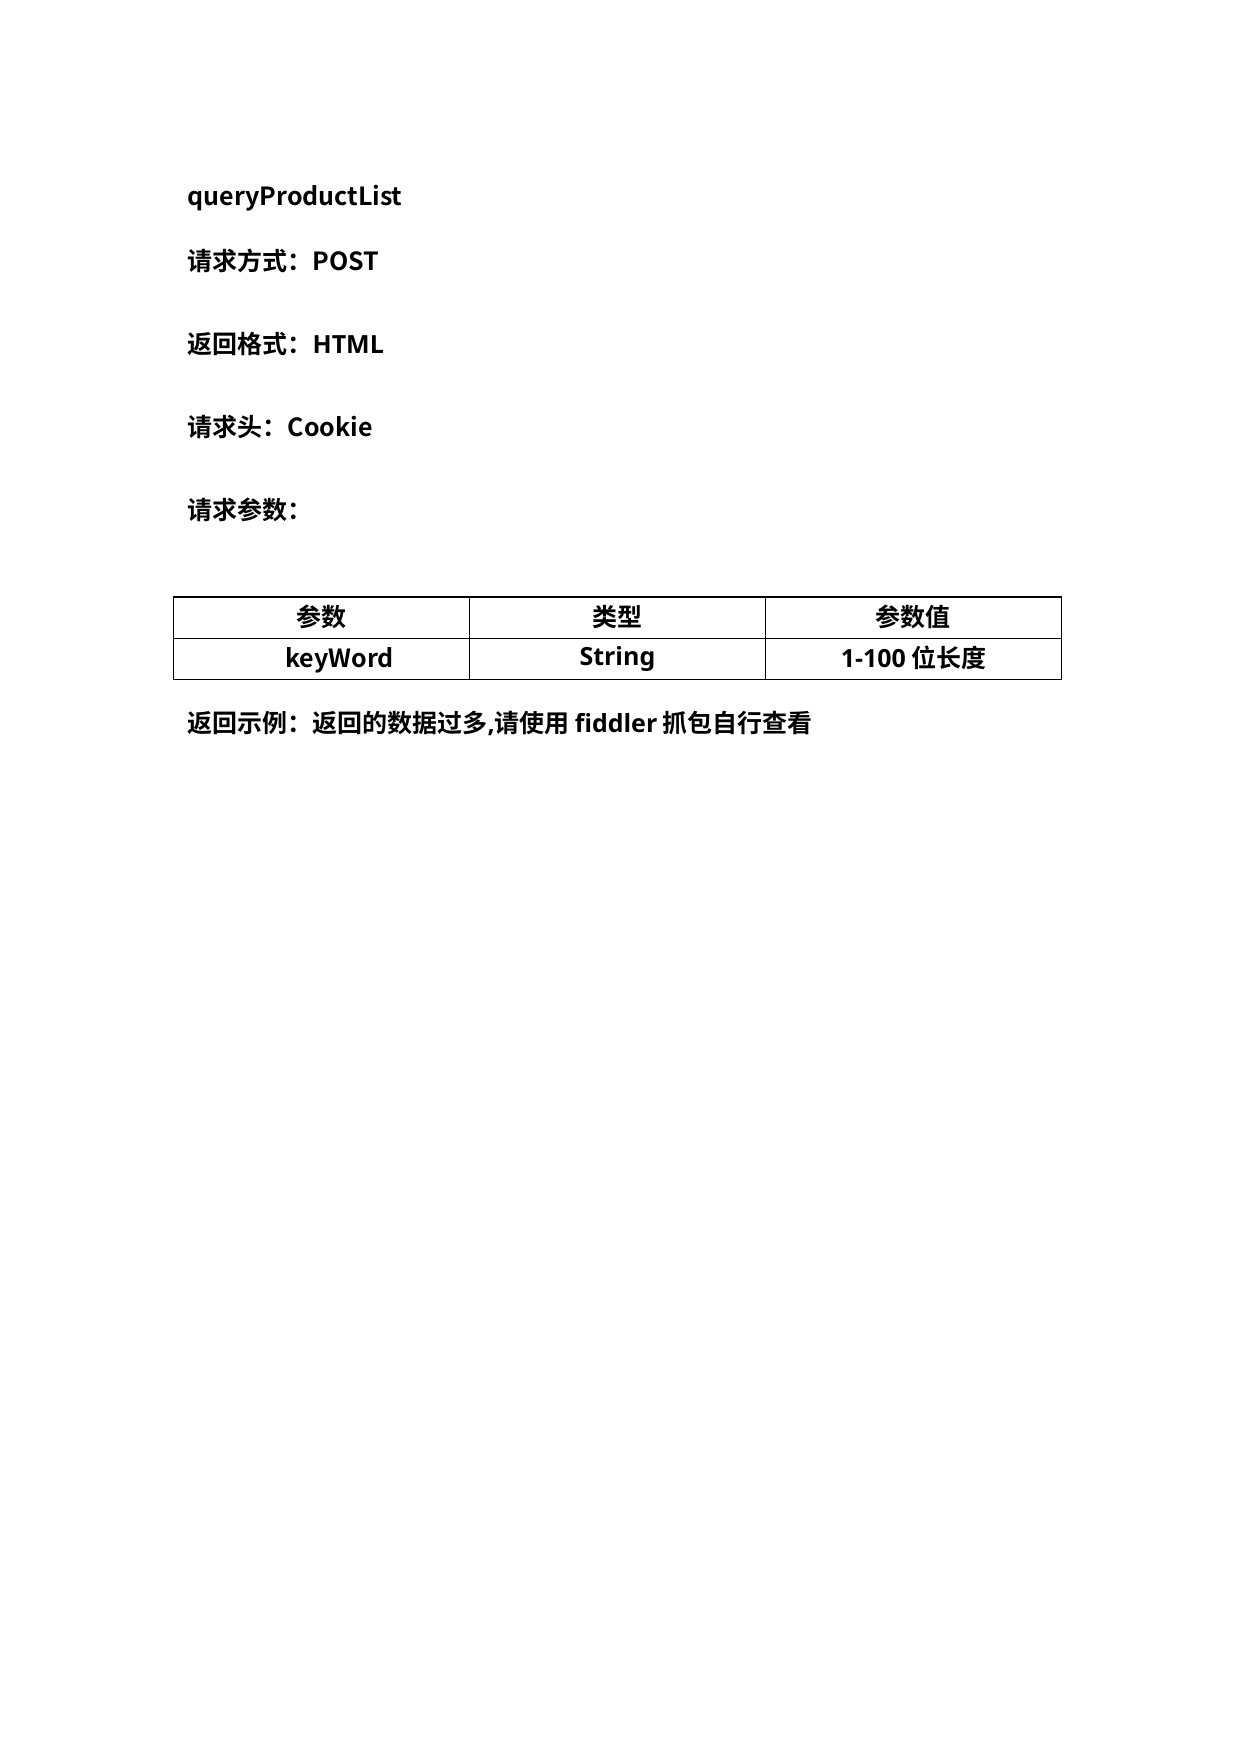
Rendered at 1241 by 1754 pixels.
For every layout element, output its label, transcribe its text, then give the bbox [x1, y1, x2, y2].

table_cell String [470, 639, 765, 678]
table_header 类型 [470, 598, 765, 637]
text 请求参数： [187, 476, 1053, 541]
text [187, 162, 1053, 227]
table_cell keyWord [174, 639, 469, 678]
table_cell 1-100位长度 [766, 639, 1061, 678]
text 请求头：Cookie [187, 393, 1053, 458]
text 返回格式：HTML [187, 310, 1053, 375]
table_header 参数值 [766, 598, 1061, 637]
text 返回示例：返回的数据过多,请使用fiddler抓包自行查看 [187, 680, 1053, 754]
text 请求方式：POST [187, 227, 1053, 292]
table_header 参数 [174, 598, 469, 637]
